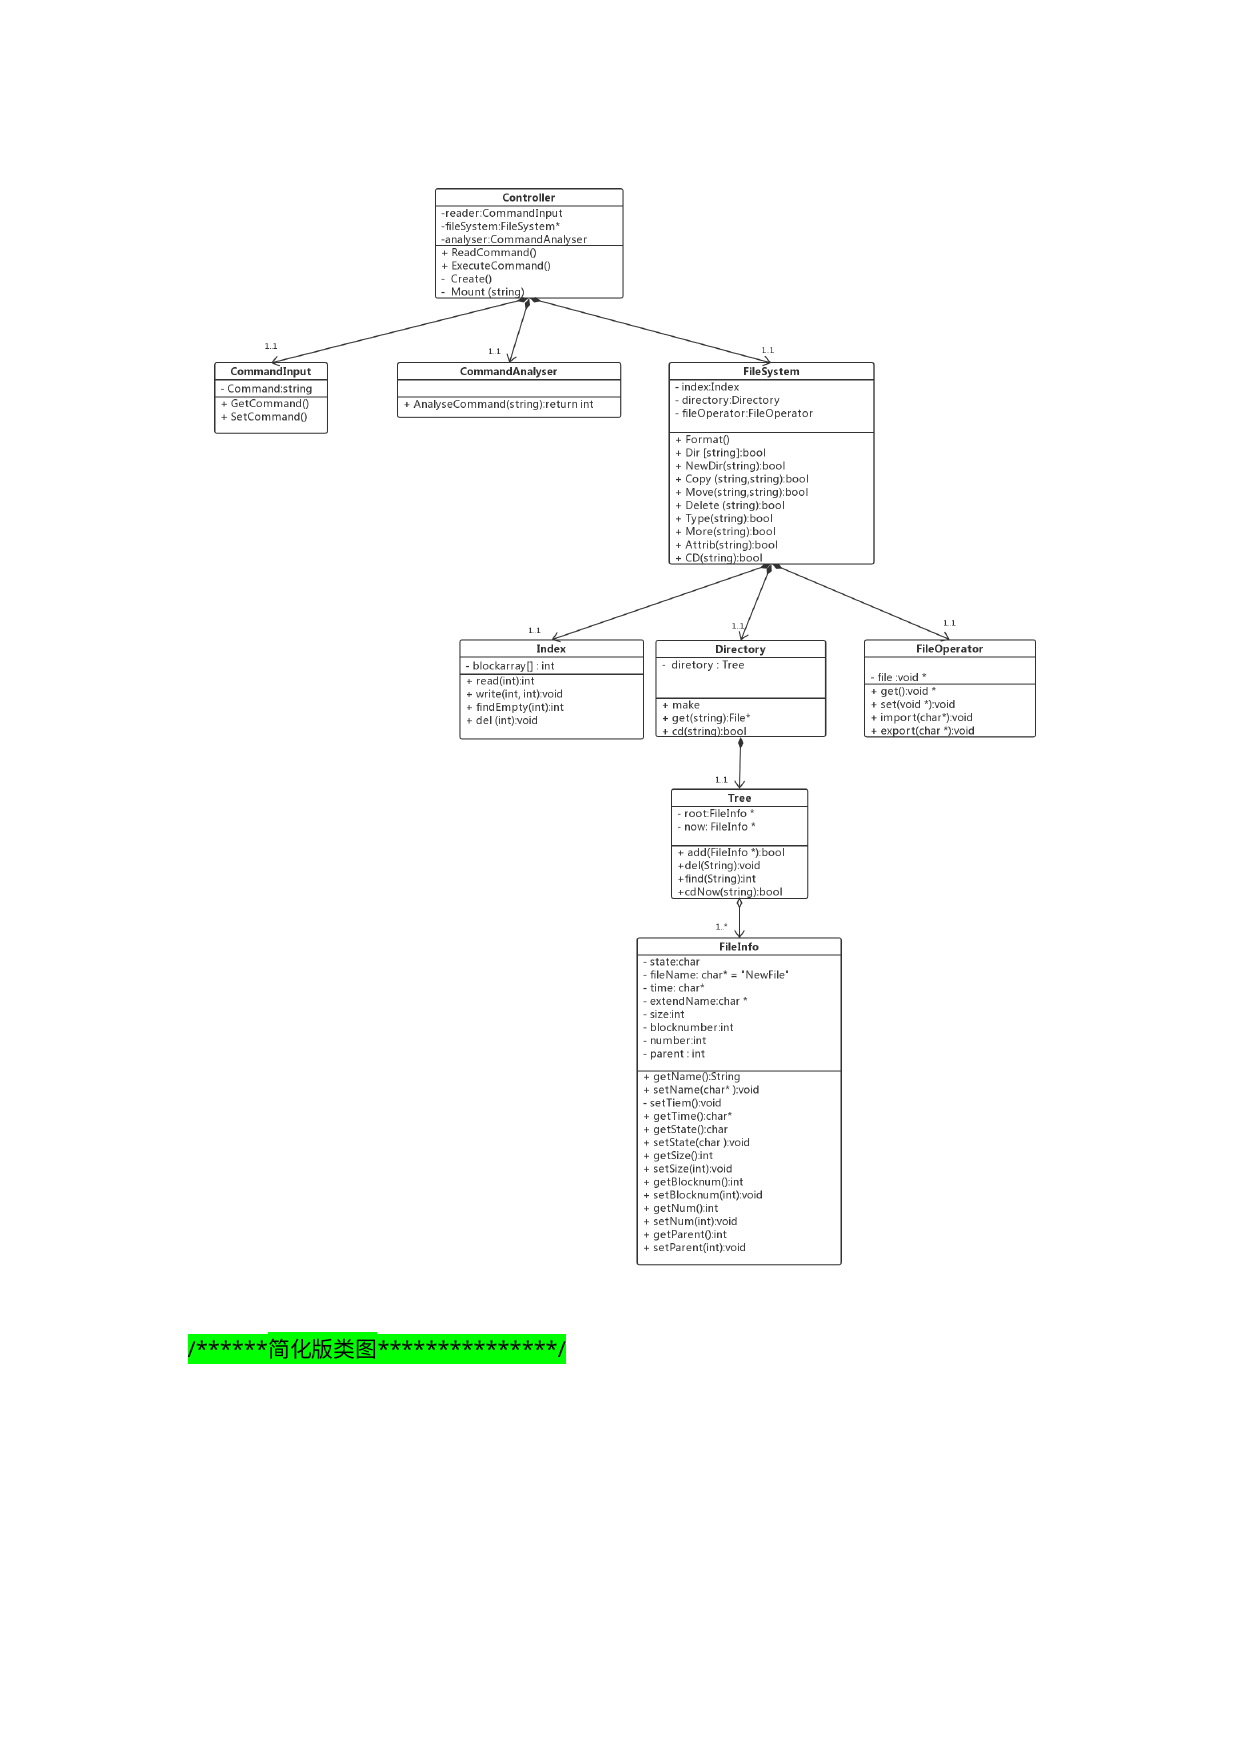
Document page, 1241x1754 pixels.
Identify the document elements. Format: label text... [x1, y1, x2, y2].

picture [187, 162, 1053, 1283]
text /******简化版类图***************/ [377, 1332, 1053, 1364]
